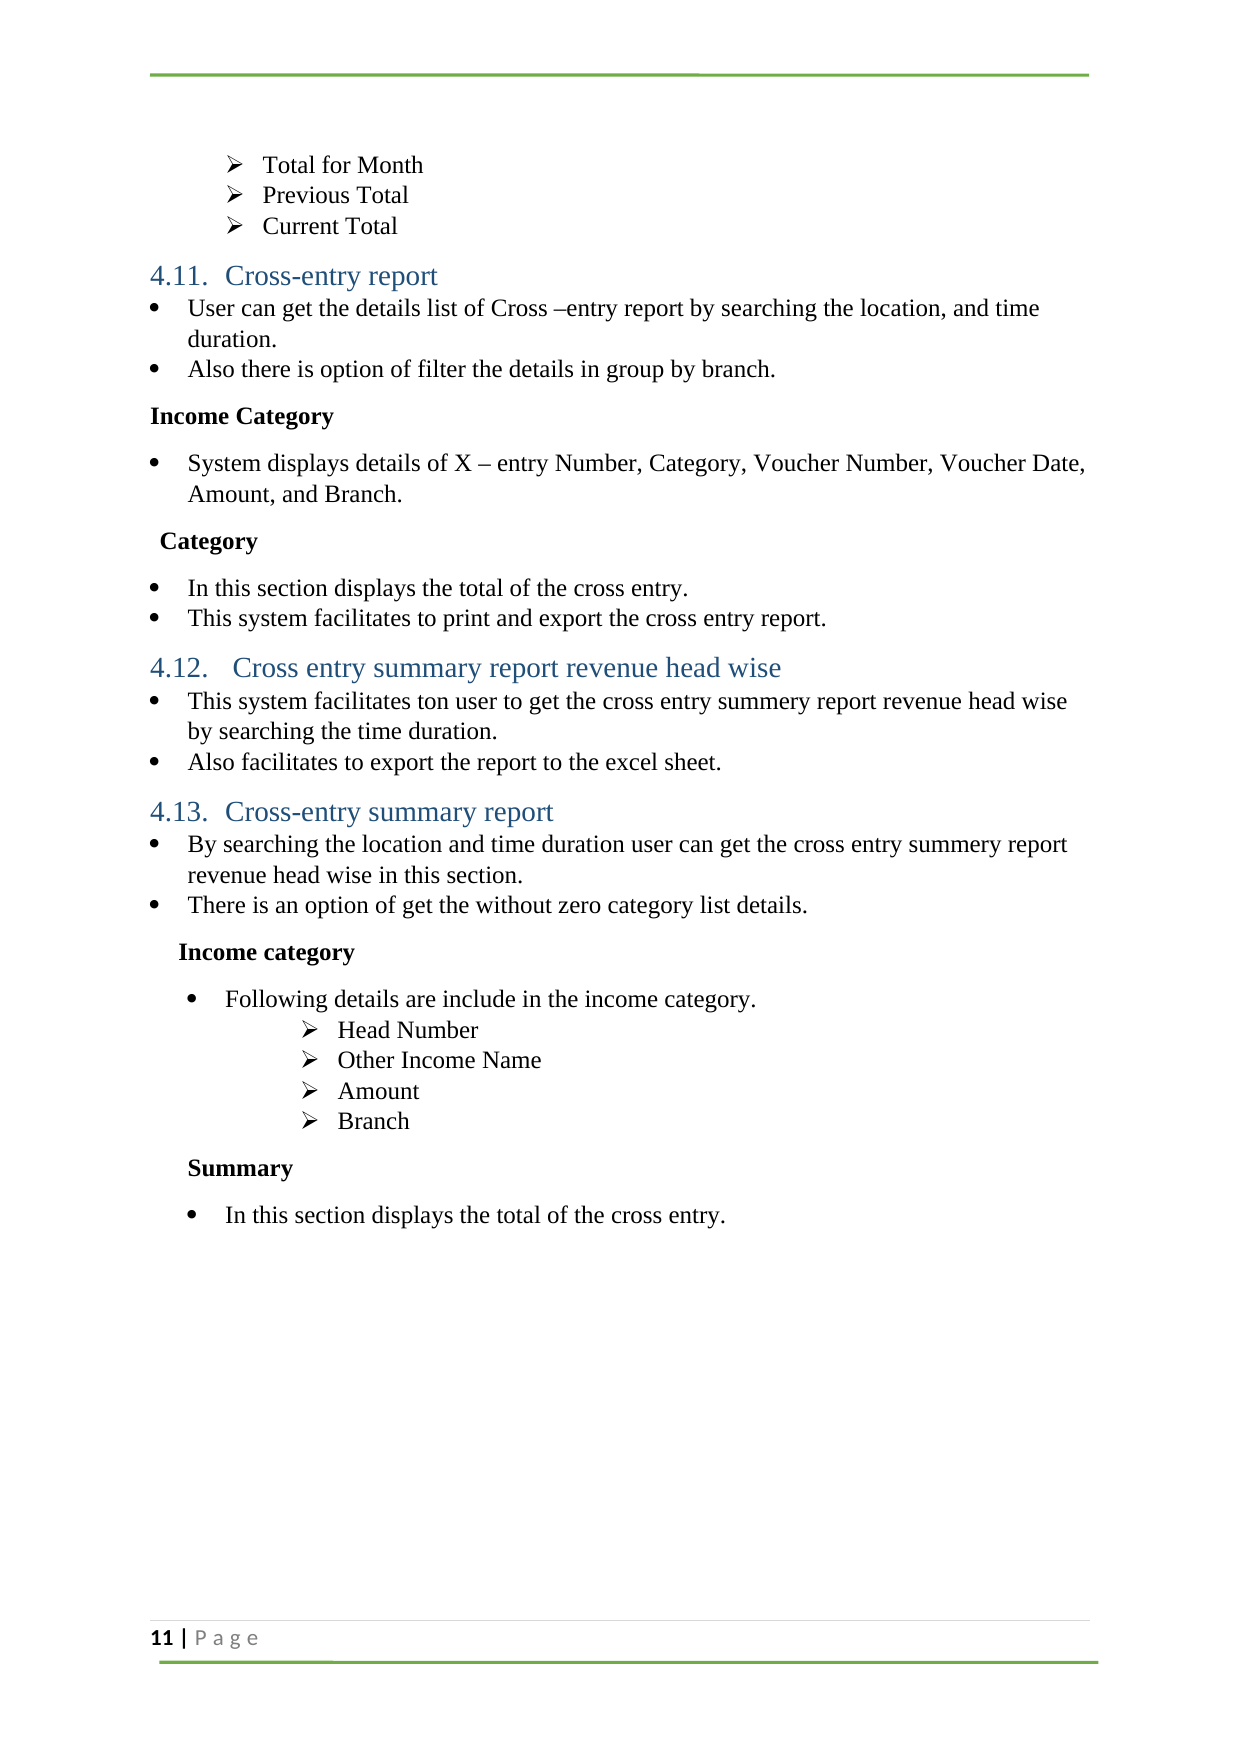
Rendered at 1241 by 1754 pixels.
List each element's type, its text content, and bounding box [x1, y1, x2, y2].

list Head Number [225, 1015, 1090, 1044]
list There is an option of get the without zero category list details. [150, 890, 1090, 919]
list Previous Total [225, 180, 1090, 209]
list Also there is option of filter the details in group by branch. [150, 354, 1090, 383]
list User can get the details list of Cross –entry report by searching the location, and time duration. [150, 293, 1090, 353]
list In this section displays the total of the cross entry. [150, 573, 1090, 602]
subtitle Cross entry summary report revenue head wise [150, 651, 1090, 684]
list This system facilitates ton user to get the cross entry summery report revenue head wise by searching the time duration. [150, 686, 1090, 745]
list Following details are include in the income category. [187, 984, 1090, 1013]
list Current Total [225, 211, 1090, 239]
list Total for Month [225, 150, 1090, 179]
list In this section displays the total of the cross entry. [187, 1200, 1090, 1229]
text Income Category [150, 401, 1090, 430]
list This system facilitates to print and export the cross entry report. [150, 603, 1090, 632]
text Category [122, 526, 1090, 555]
subtitle Cross-entry report [150, 258, 1090, 291]
list Branch [225, 1106, 1090, 1135]
text Income category [150, 937, 1090, 966]
subtitle Cross-entry summary report [150, 794, 1090, 827]
list System displays details of X – entry Number, Category, Voucher Number, Voucher Date, Amount, and Branch. [150, 448, 1090, 508]
list By searching the location and time duration user can get the cross entry summery report revenue head wise in this section. [150, 829, 1090, 889]
text Summary [187, 1153, 1090, 1182]
list Amount [225, 1076, 1090, 1104]
list Other Income Name [225, 1045, 1090, 1074]
list Also facilitates to export the report to the excel sheet. [150, 747, 1090, 776]
